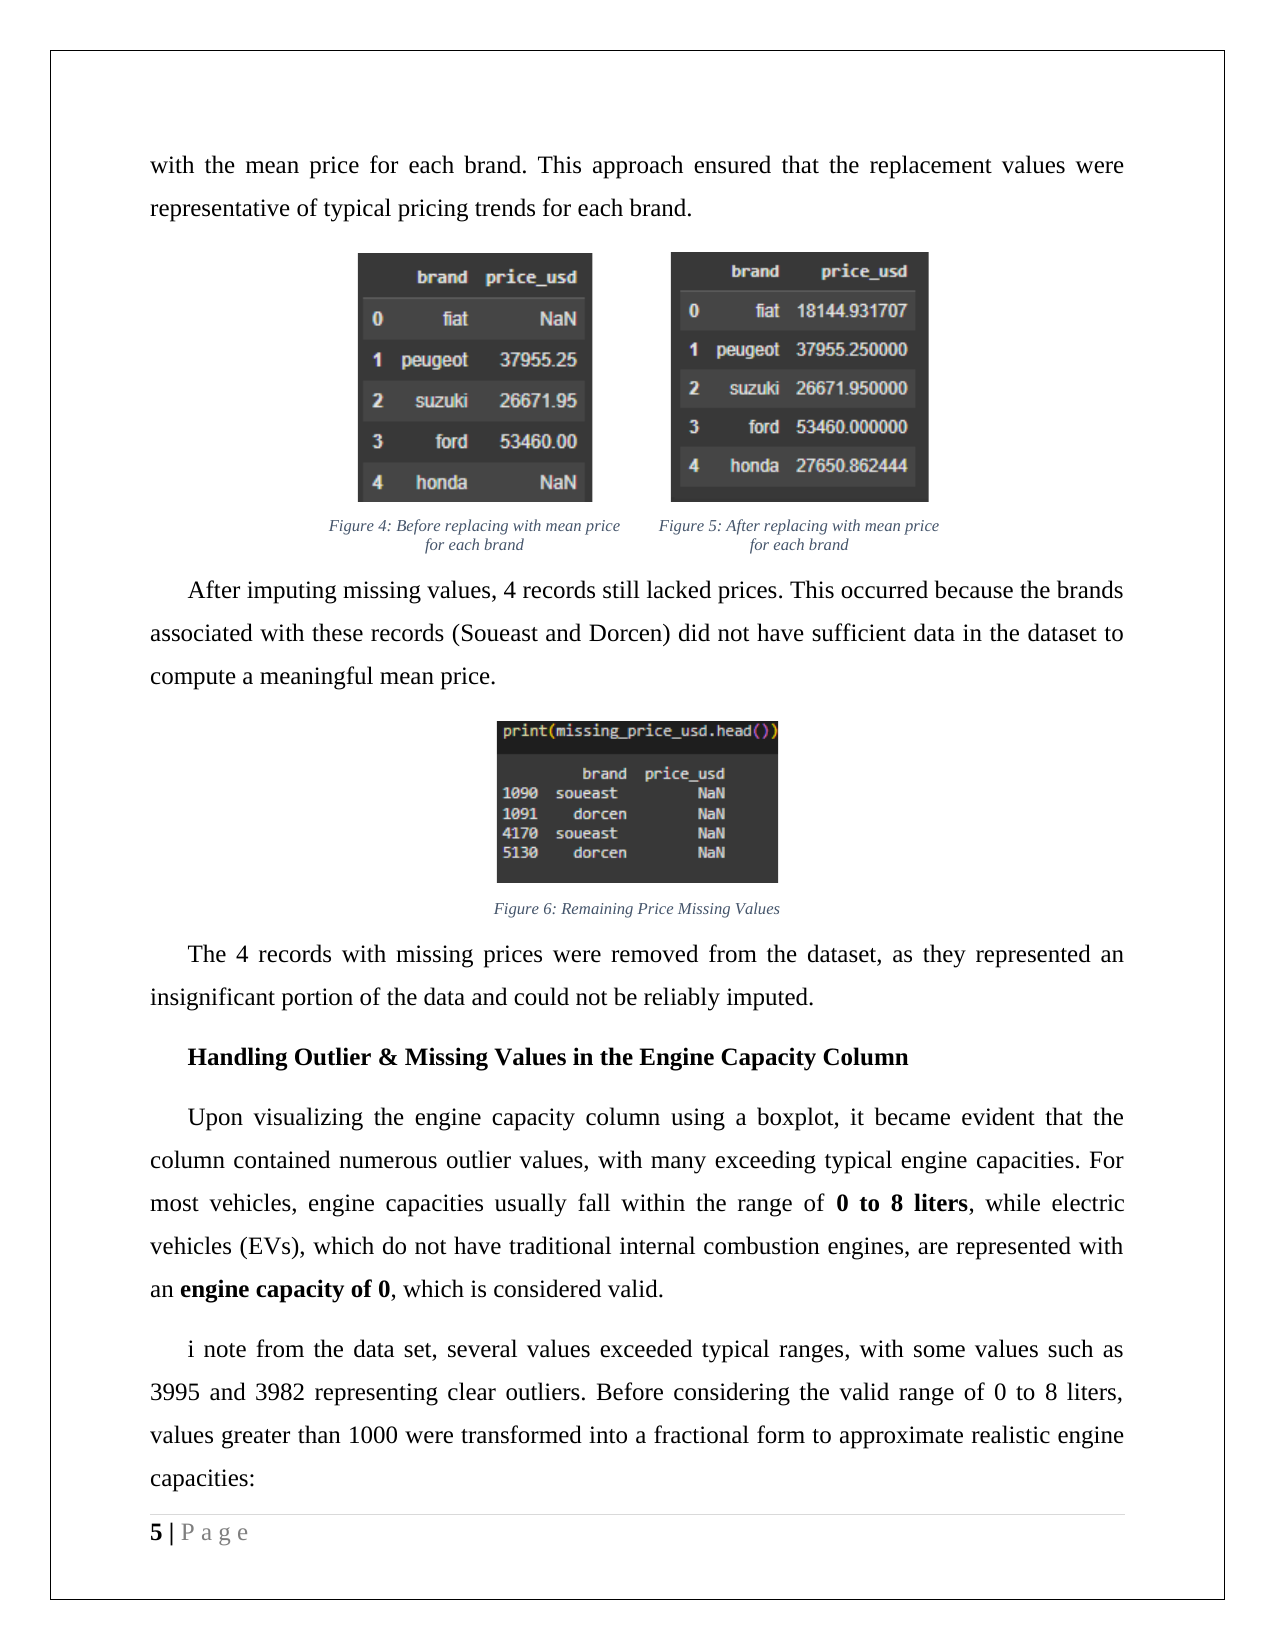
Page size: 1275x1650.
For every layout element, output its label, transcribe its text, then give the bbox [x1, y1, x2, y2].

text Figure 6: Remaining Price Missing Values [150, 899, 1125, 918]
picture [357, 253, 593, 502]
text Handling Outlier & Missing Values in the Engine Capacity Column [150, 1042, 1125, 1071]
text Upon visualizing the engine capacity column using a boxplot, it became evident that the column contained numerous outlier values, with many exceeding typical engine capacities. For most vehicles, engine capacities usually fall within the range of 0 to 8 liters, while electric vehicles (EVs), which do not have traditional internal combustion engines, are represented with an engine capacity of 0, which is considered valid. [150, 1102, 1125, 1303]
text The 4 records with missing prices were removed from the dataset, as they represented an insignificant portion of the data and could not be reliably imputed. [150, 939, 1125, 1011]
picture [670, 252, 929, 502]
picture [496, 721, 779, 883]
text After imputing missing values, 4 records still lacked prices. This occurred because the brands associated with these records (Soueast and Dorcen) did not have sufficient data in the dataset to compute a meaningful mean price. [150, 575, 1125, 690]
text i note from the data set, several values exceeded typical ranges, with some values such as 3995 and 3982 representing clear outliers. Before considering the valid range of 0 to 8 liters, values greater than 1000 were transformed into a fractional form to approximate realistic engine capacities: [150, 1334, 1125, 1492]
table_header Figure 4: Before replacing with mean price for each brand [313, 253, 637, 575]
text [150, 150, 1125, 222]
table_header Figure 5: After replacing with mean price for each brand [638, 253, 962, 575]
